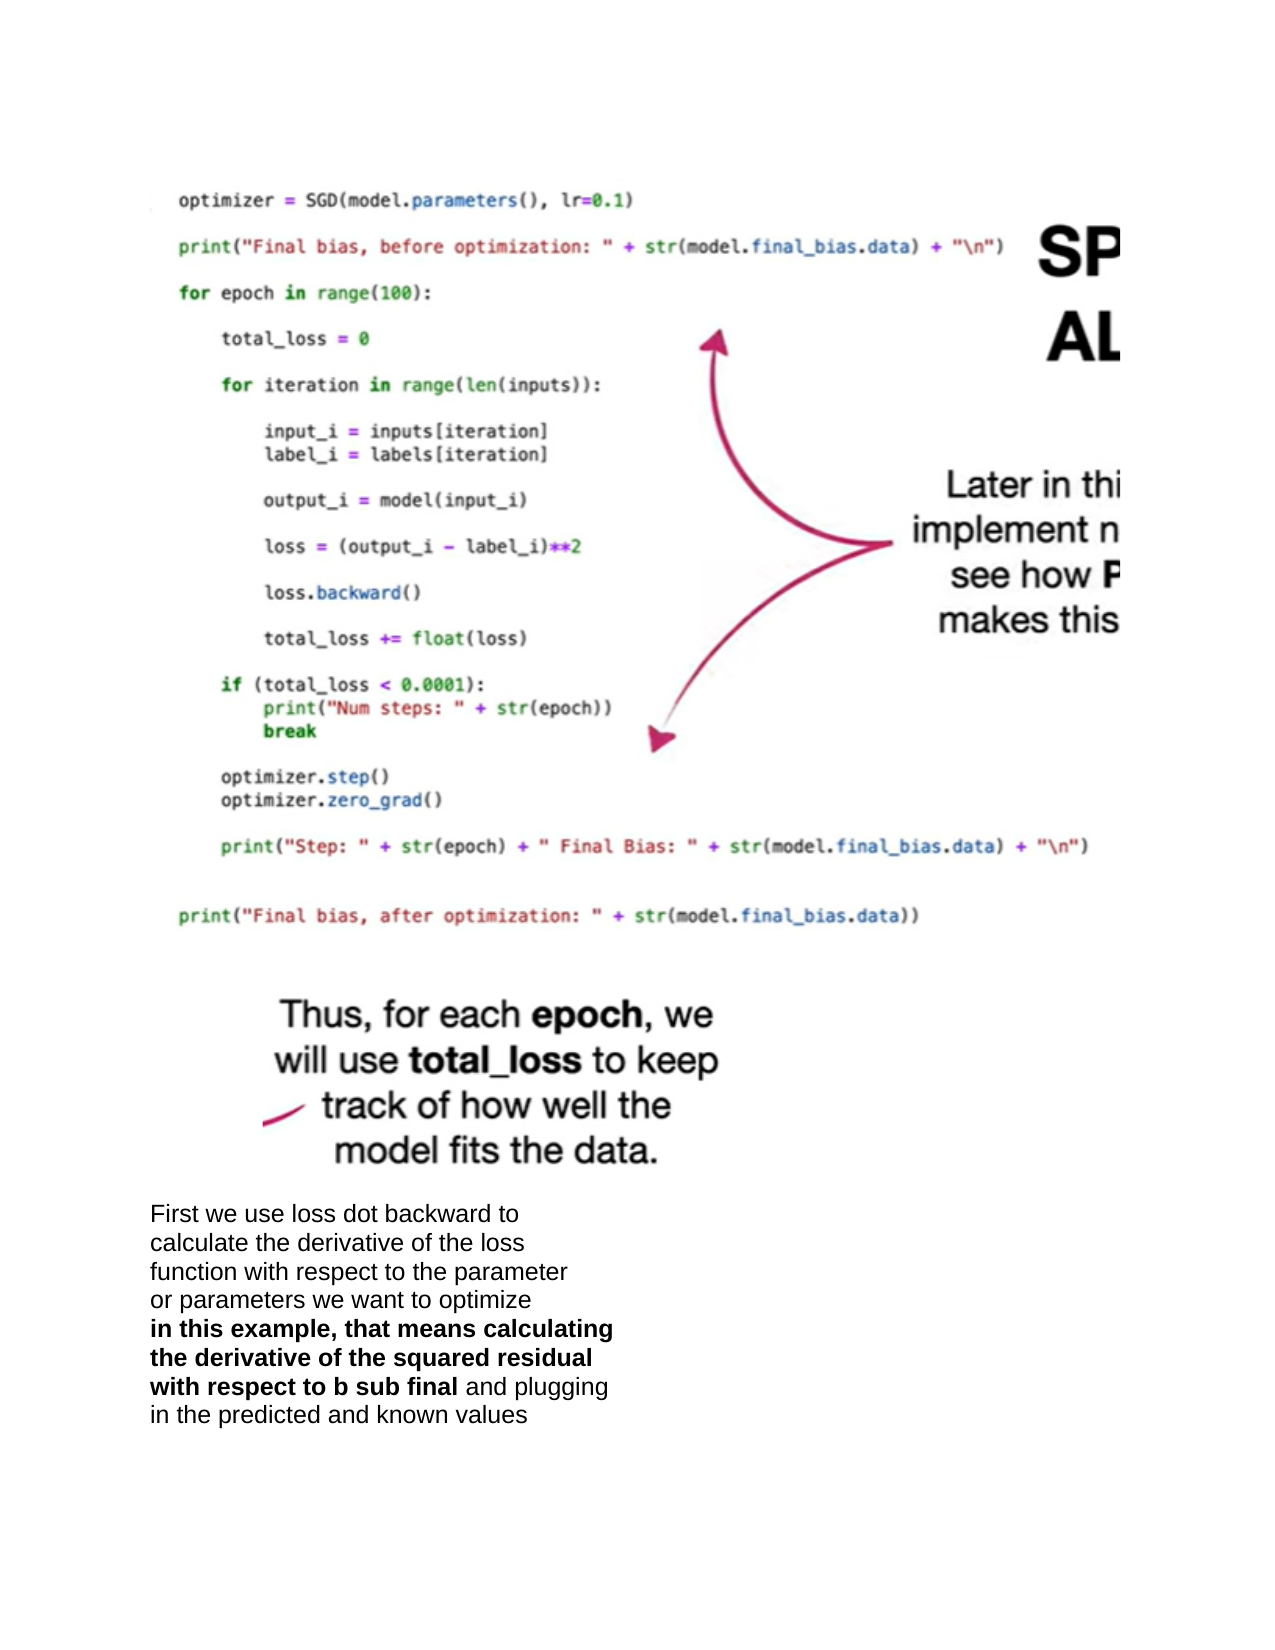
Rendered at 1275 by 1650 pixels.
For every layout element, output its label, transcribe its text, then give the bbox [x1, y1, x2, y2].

text in the predicted and known values [150, 1400, 1125, 1429]
text or parameters we want to optimize [150, 1285, 1125, 1314]
text First we use loss dot backward to [150, 1199, 1125, 1228]
text calculate the derivative of the loss [150, 1228, 1125, 1257]
picture [262, 977, 732, 1180]
picture [150, 150, 1121, 949]
text function with respect to the parameter [150, 1257, 1125, 1285]
text the derivative of the squared residual [150, 1343, 1125, 1372]
text with respect to b sub final and plugging [150, 1372, 1125, 1400]
text in this example, that means calculating [150, 1314, 1125, 1343]
